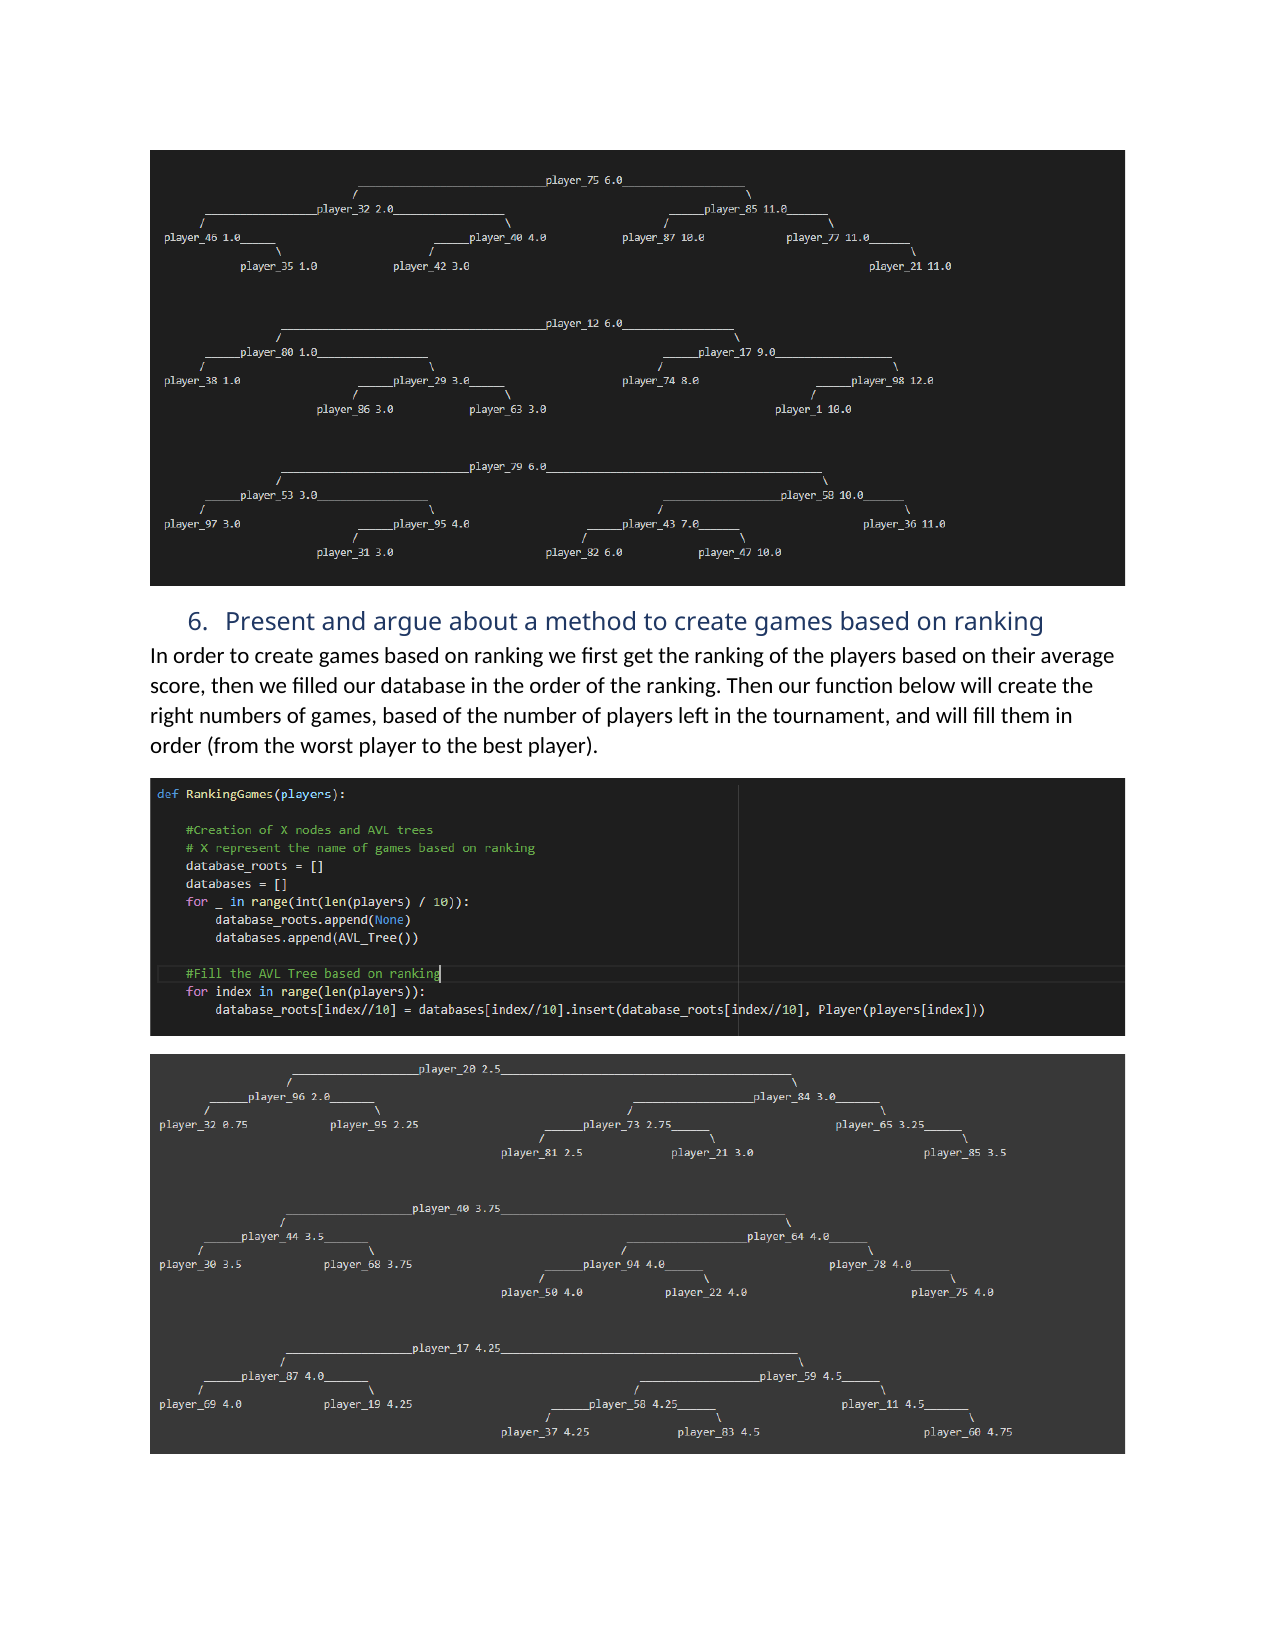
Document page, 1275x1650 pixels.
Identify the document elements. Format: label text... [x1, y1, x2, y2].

text In order to create games based on ranking we first get the ranking of the players based on their average score, then we filled our database in the order of the ranking. Then our function below will create the right numbers of games, based of the number of players left in the tournament, and will fill them in order (from the worst player to the best player). [150, 641, 1125, 759]
subtitle Present and argue about a method to create games based on ranking [187, 604, 1125, 638]
picture [150, 150, 1125, 586]
picture [150, 778, 1125, 1036]
picture [150, 1054, 1125, 1454]
